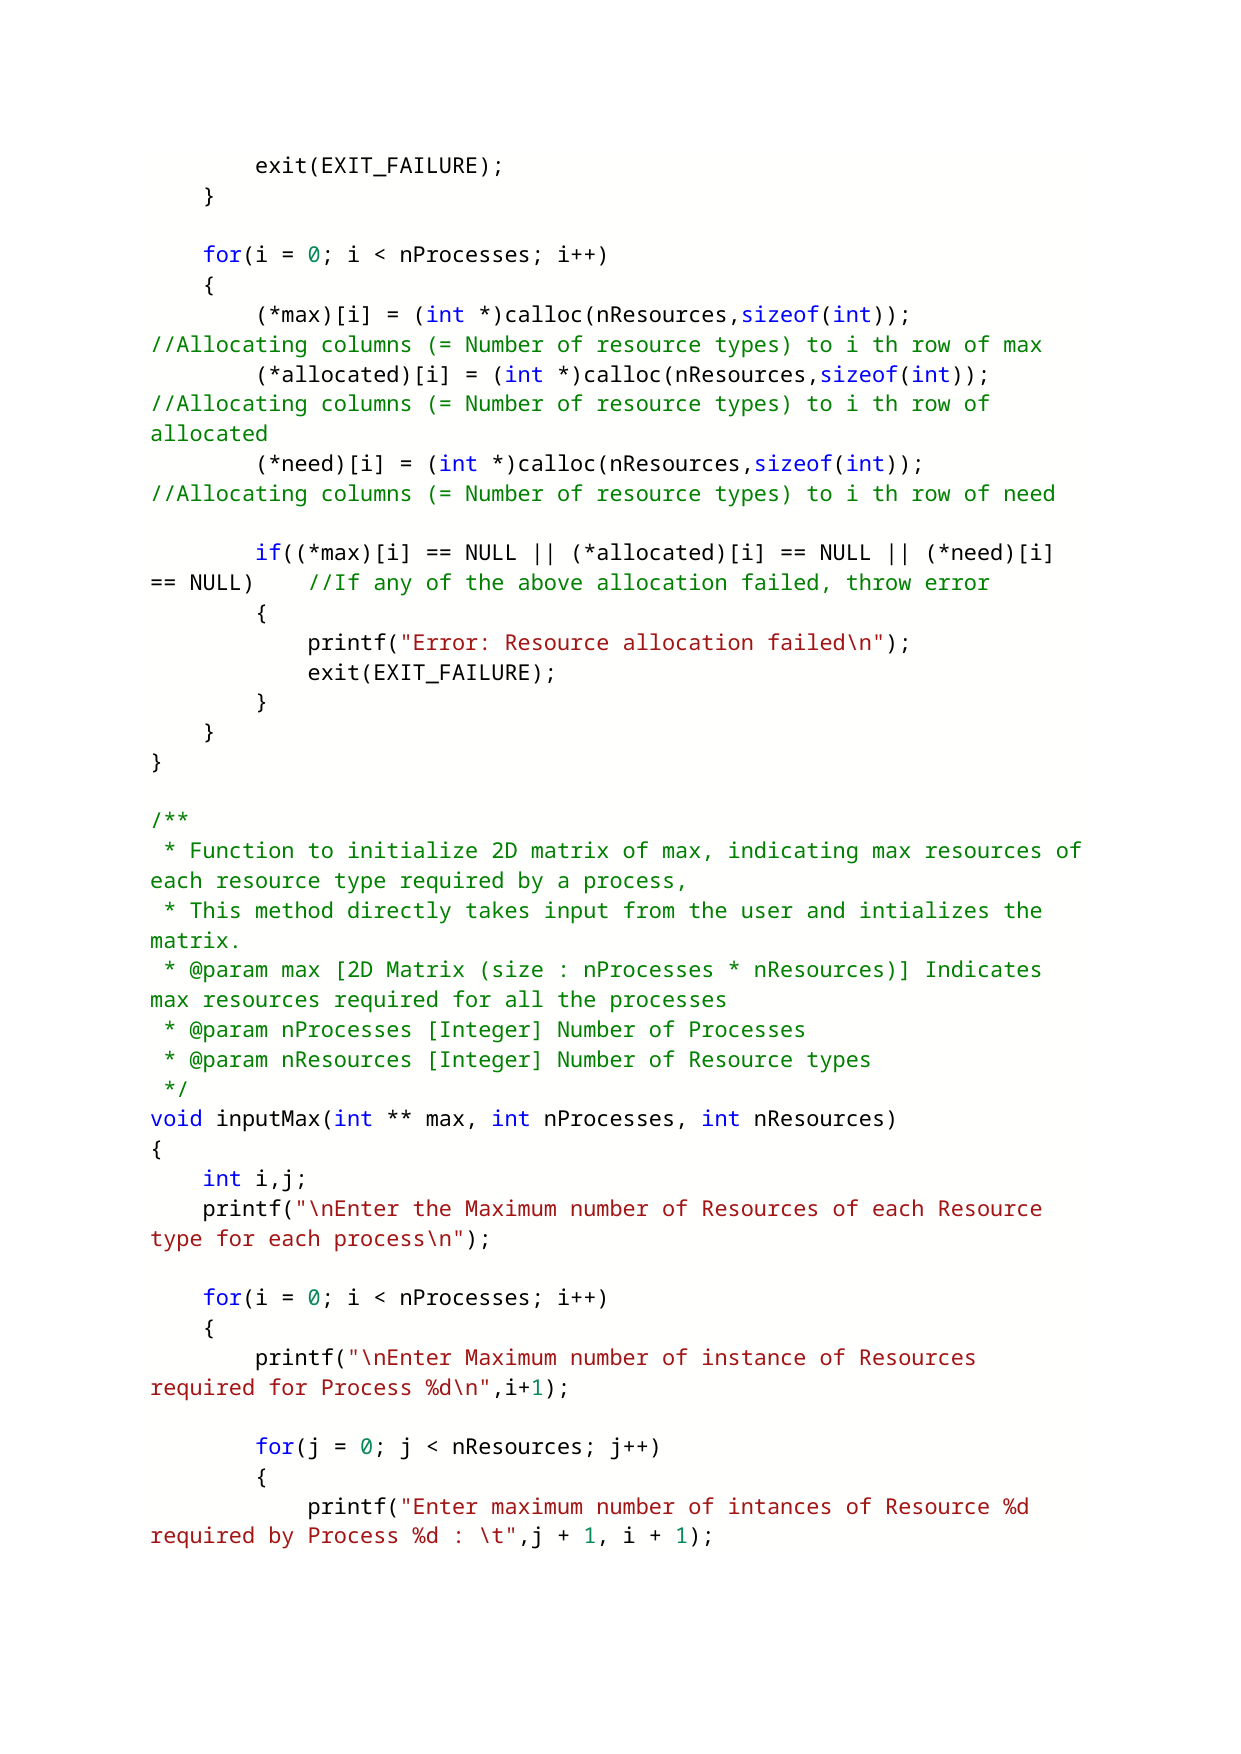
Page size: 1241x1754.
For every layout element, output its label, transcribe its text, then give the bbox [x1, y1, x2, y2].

text * @param nResources [Integer] Number of Resource types [150, 1044, 1090, 1073]
text exit(EXIT_FAILURE); [150, 656, 1090, 686]
text int i,j; [150, 1163, 1090, 1193]
text exit(EXIT_FAILURE); [150, 150, 1090, 180]
text printf("\nEnter Maximum number of instance of Resources required for Process %d\n",i+1); [150, 1342, 1090, 1401]
text for(j = 0; j < nResources; j++) [150, 1431, 1090, 1461]
text printf("\nEnter the Maximum number of Resources of each Resource type for each process\n"); [150, 1193, 1090, 1252]
text } [150, 180, 1090, 209]
text (*max)[i] = (int *)calloc(nResources,sizeof(int)); //Allocating columns (= Number of resource types) to i th row of max [150, 299, 1090, 358]
text /** [150, 805, 1090, 835]
text printf("Error: Resource allocation failed\n"); [150, 627, 1090, 656]
text { [150, 1133, 1090, 1163]
text (*allocated)[i] = (int *)calloc(nResources,sizeof(int)); //Allocating columns (= Number of resource types) to i th row of allocated [150, 358, 1090, 448]
text */ [150, 1073, 1090, 1103]
text printf("Enter maximum number of intances of Resource %d required by Process %d : \t",j + 1, i + 1); [150, 1491, 1090, 1550]
text * @param max [2D Matrix (size : nProcesses * nResources)] Indicates max resources required for all the processes [150, 954, 1090, 1014]
text void inputMax(int ** max, int nProcesses, int nResources) [150, 1103, 1090, 1133]
text * @param nProcesses [Integer] Number of Processes [150, 1014, 1090, 1044]
text * Function to initialize 2D matrix of max, indicating max resources of each resource type required by a process, [150, 835, 1090, 895]
text } [150, 686, 1090, 716]
text for(i = 0; i < nProcesses; i++) [150, 239, 1090, 269]
text { [150, 1461, 1090, 1491]
text { [150, 1312, 1090, 1342]
text } [150, 746, 1090, 776]
text } [150, 716, 1090, 746]
text for(i = 0; i < nProcesses; i++) [150, 1282, 1090, 1312]
text if((*max)[i] == NULL || (*allocated)[i] == NULL || (*need)[i] == NULL) //If any of the above allocation failed, throw error [150, 537, 1090, 597]
text (*need)[i] = (int *)calloc(nResources,sizeof(int)); //Allocating columns (= Number of resource types) to i th row of need [150, 448, 1090, 507]
text { [150, 597, 1090, 627]
text { [150, 269, 1090, 299]
text * This method directly takes input from the user and intializes the matrix. [150, 895, 1090, 954]
